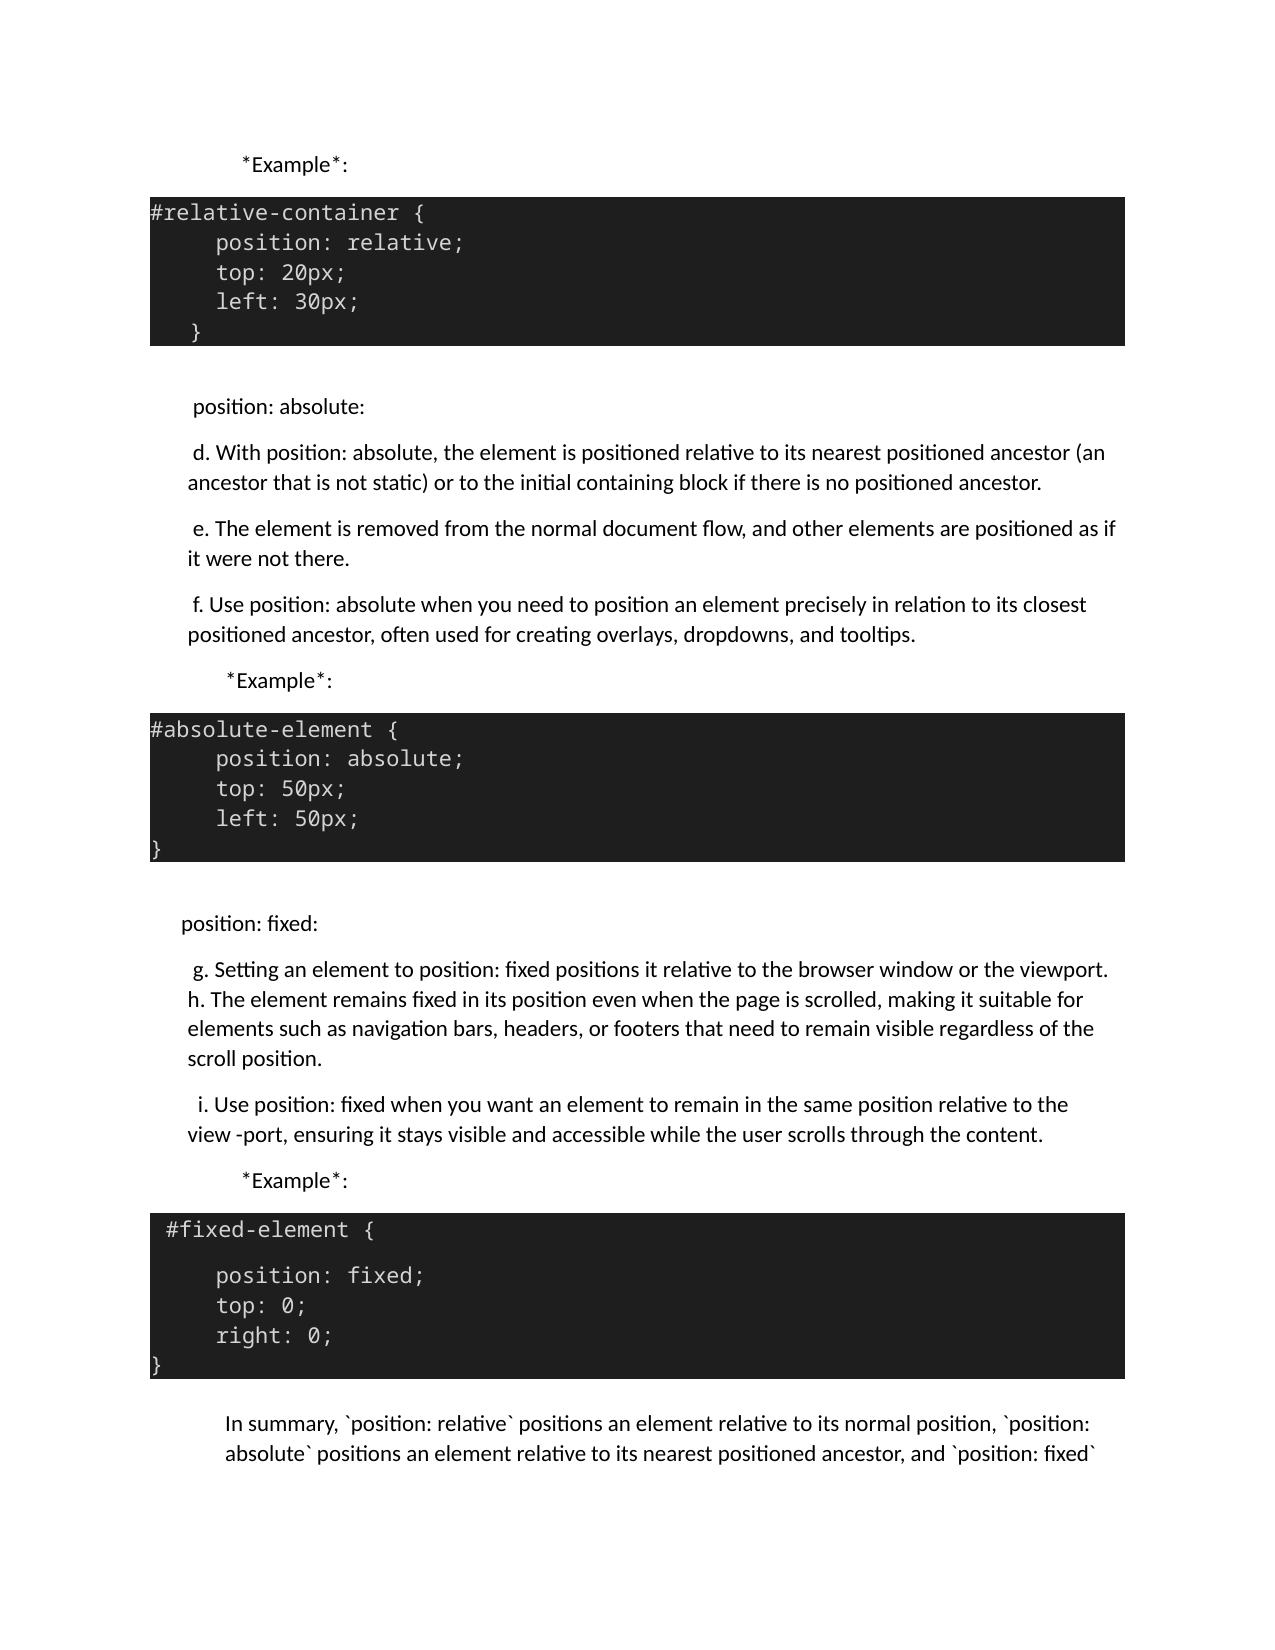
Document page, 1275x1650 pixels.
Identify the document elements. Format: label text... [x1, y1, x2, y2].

text position: fixed: [150, 909, 1125, 937]
text top: 0; [150, 1290, 1125, 1319]
text left: 50px; [150, 803, 1125, 833]
text position: absolute; [150, 743, 1125, 773]
text top: 20px; [150, 256, 1125, 286]
text #absolute-element { [150, 713, 1125, 743]
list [225, 1409, 1125, 1468]
text #fixed-element { [150, 1213, 1125, 1243]
list *Example*: [225, 1167, 1125, 1195]
text top: 50px; [150, 773, 1125, 803]
text #relative-container { [150, 197, 1125, 227]
text } [150, 316, 1125, 346]
text } [150, 1349, 1125, 1379]
text i. Use position: fixed when you want an element to remain in the same position relative to the view -port, ensuring it stays visible and accessible while the user scrolls through the content. [187, 1091, 1125, 1148]
text left: 30px; [150, 286, 1125, 316]
text right: 0; [150, 1319, 1125, 1349]
text position: absolute: [187, 392, 1125, 420]
list *Example*: [225, 150, 1125, 178]
text g. Setting an element to position: fixed positions it relative to the browser window or the viewport. h. The element remains fixed in its position even when the page is scrolled, making it suitable for elements such as navigation bars, headers, or footers that need to remain visible regardless of the scroll position. [187, 955, 1125, 1072]
text position: relative; [150, 227, 1125, 256]
list *Example*: [225, 667, 1125, 695]
text f. Use position: absolute when you need to position an element precisely in relation to its closest positioned ancestor, often used for creating overlays, dropdowns, and tooltips. [187, 591, 1125, 648]
text e. The element is removed from the normal document flow, and other elements are positioned as if it were not there. [187, 514, 1125, 572]
text } [150, 833, 1125, 862]
text position: fixed; [150, 1260, 1125, 1290]
text d. With position: absolute, the element is positioned relative to its nearest positioned ancestor (an ancestor that is not static) or to the initial containing block if there is no positioned ancestor. [187, 438, 1125, 496]
